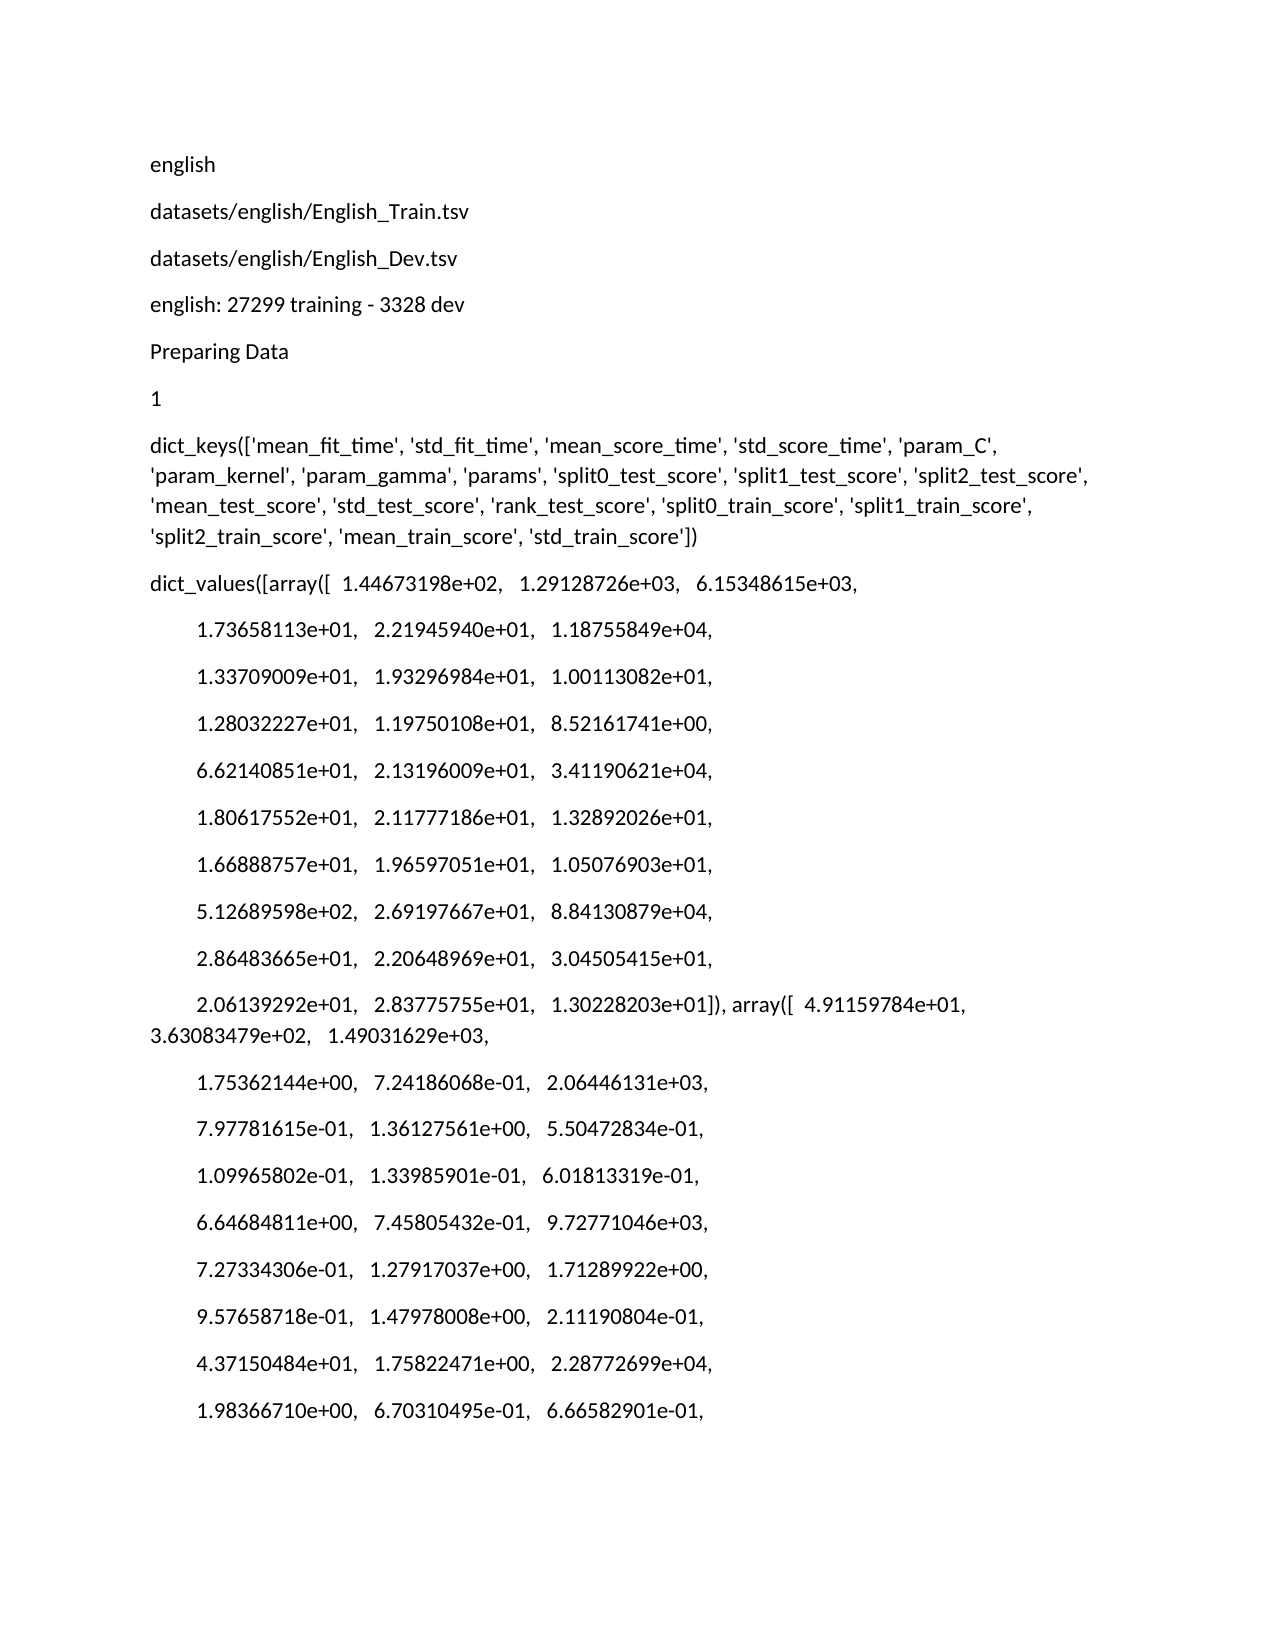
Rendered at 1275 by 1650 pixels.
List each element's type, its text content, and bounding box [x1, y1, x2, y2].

text datasets/english/English_Train.tsv [150, 197, 1125, 225]
text 1.80617552e+01, 2.11777186e+01, 1.32892026e+01, [150, 803, 1125, 831]
text dict_keys(['mean_fit_time', 'std_fit_time', 'mean_score_time', 'std_score_time', 'param_C', 'param_kernel', 'param_gamma', 'params', 'split0_test_score', 'split1_test_score', 'split2_test_score', 'mean_test_score', 'std_test_score', 'rank_test_score', 'split0_train_score', 'split1_train_score', 'split2_train_score', 'mean_train_score', 'std_train_score']) [150, 431, 1125, 550]
text Preparing Data [150, 337, 1125, 366]
text 1.98366710e+00, 6.70310495e-01, 6.66582901e-01, [150, 1396, 1125, 1424]
text 1.66888757e+01, 1.96597051e+01, 1.05076903e+01, [150, 850, 1125, 878]
text english: 27299 training - 3328 dev [150, 291, 1125, 319]
text 1.09965802e-01, 1.33985901e-01, 6.01813319e-01, [150, 1161, 1125, 1189]
text 7.27334306e-01, 1.27917037e+00, 1.71289922e+00, [150, 1255, 1125, 1283]
text 4.37150484e+01, 1.75822471e+00, 2.28772699e+04, [150, 1349, 1125, 1377]
text english [150, 150, 1125, 178]
text 2.06139292e+01, 2.83775755e+01, 1.30228203e+01]), array([ 4.91159784e+01, 3.63083479e+02, 1.49031629e+03, [150, 991, 1125, 1049]
text 1 [150, 384, 1125, 412]
text 1.73658113e+01, 2.21945940e+01, 1.18755849e+04, [150, 616, 1125, 644]
text 9.57658718e-01, 1.47978008e+00, 2.11190804e-01, [150, 1302, 1125, 1330]
text 5.12689598e+02, 2.69197667e+01, 8.84130879e+04, [150, 897, 1125, 925]
text 2.86483665e+01, 2.20648969e+01, 3.04505415e+01, [150, 944, 1125, 972]
text 6.64684811e+00, 7.45805432e-01, 9.72771046e+03, [150, 1208, 1125, 1236]
text 1.28032227e+01, 1.19750108e+01, 8.52161741e+00, [150, 709, 1125, 737]
text 1.75362144e+00, 7.24186068e-01, 2.06446131e+03, [150, 1068, 1125, 1096]
text 1.33709009e+01, 1.93296984e+01, 1.00113082e+01, [150, 662, 1125, 691]
text dict_values([array([ 1.44673198e+02, 1.29128726e+03, 6.15348615e+03, [150, 569, 1125, 597]
text 7.97781615e-01, 1.36127561e+00, 5.50472834e-01, [150, 1114, 1125, 1143]
text 6.62140851e+01, 2.13196009e+01, 3.41190621e+04, [150, 756, 1125, 784]
text datasets/english/English_Dev.tsv [150, 244, 1125, 272]
